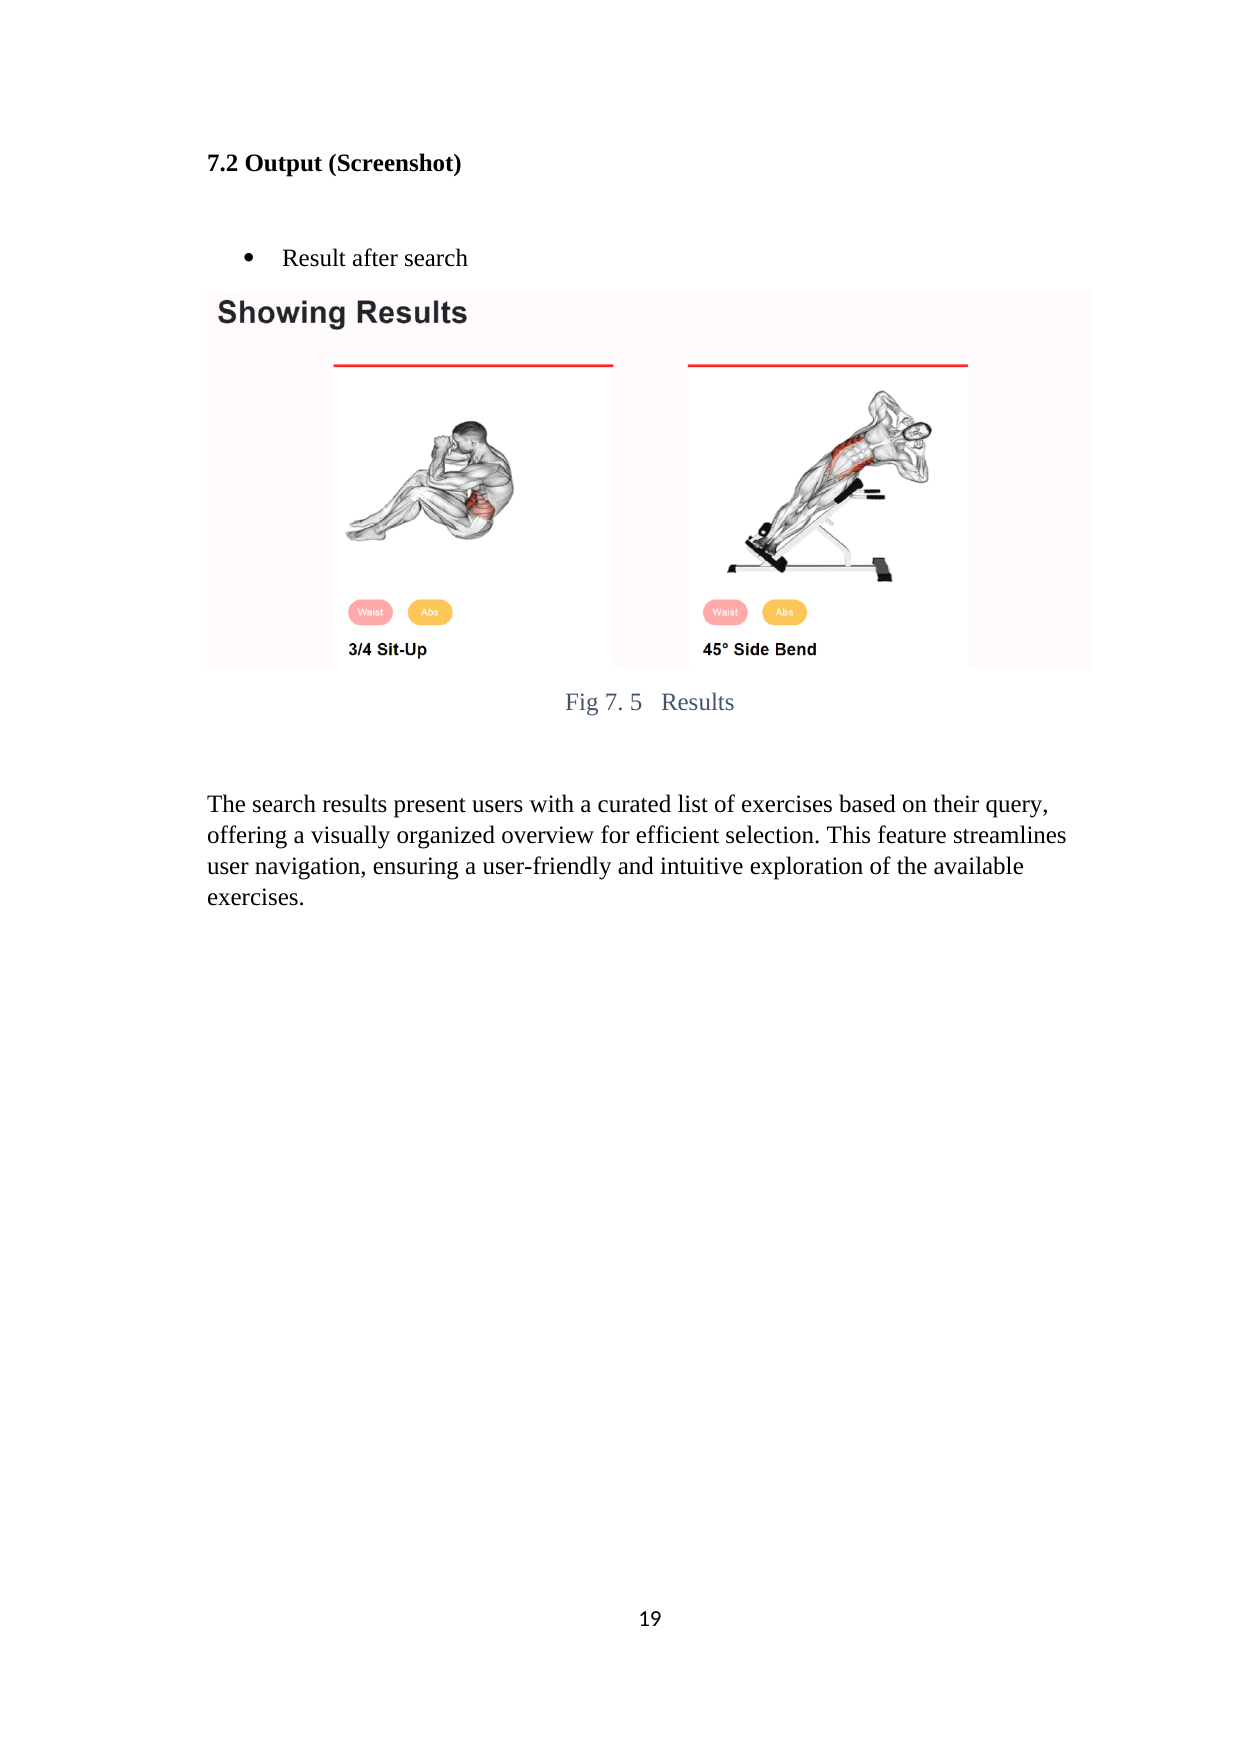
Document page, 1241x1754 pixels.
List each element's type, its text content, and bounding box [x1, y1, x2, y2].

text The search results present users with a curated list of exercises based on their query, offering a visually organized overview for efficient selection. This feature streamlines user navigation, ensuring a user-friendly and intuitive exploration of the available exercises. [207, 789, 1092, 911]
text 7.2 Output (Screenshot) [207, 148, 1092, 176]
picture [206, 290, 1093, 669]
text Fig 7. 5 Results [207, 687, 1092, 716]
list Result after search [244, 243, 1092, 272]
